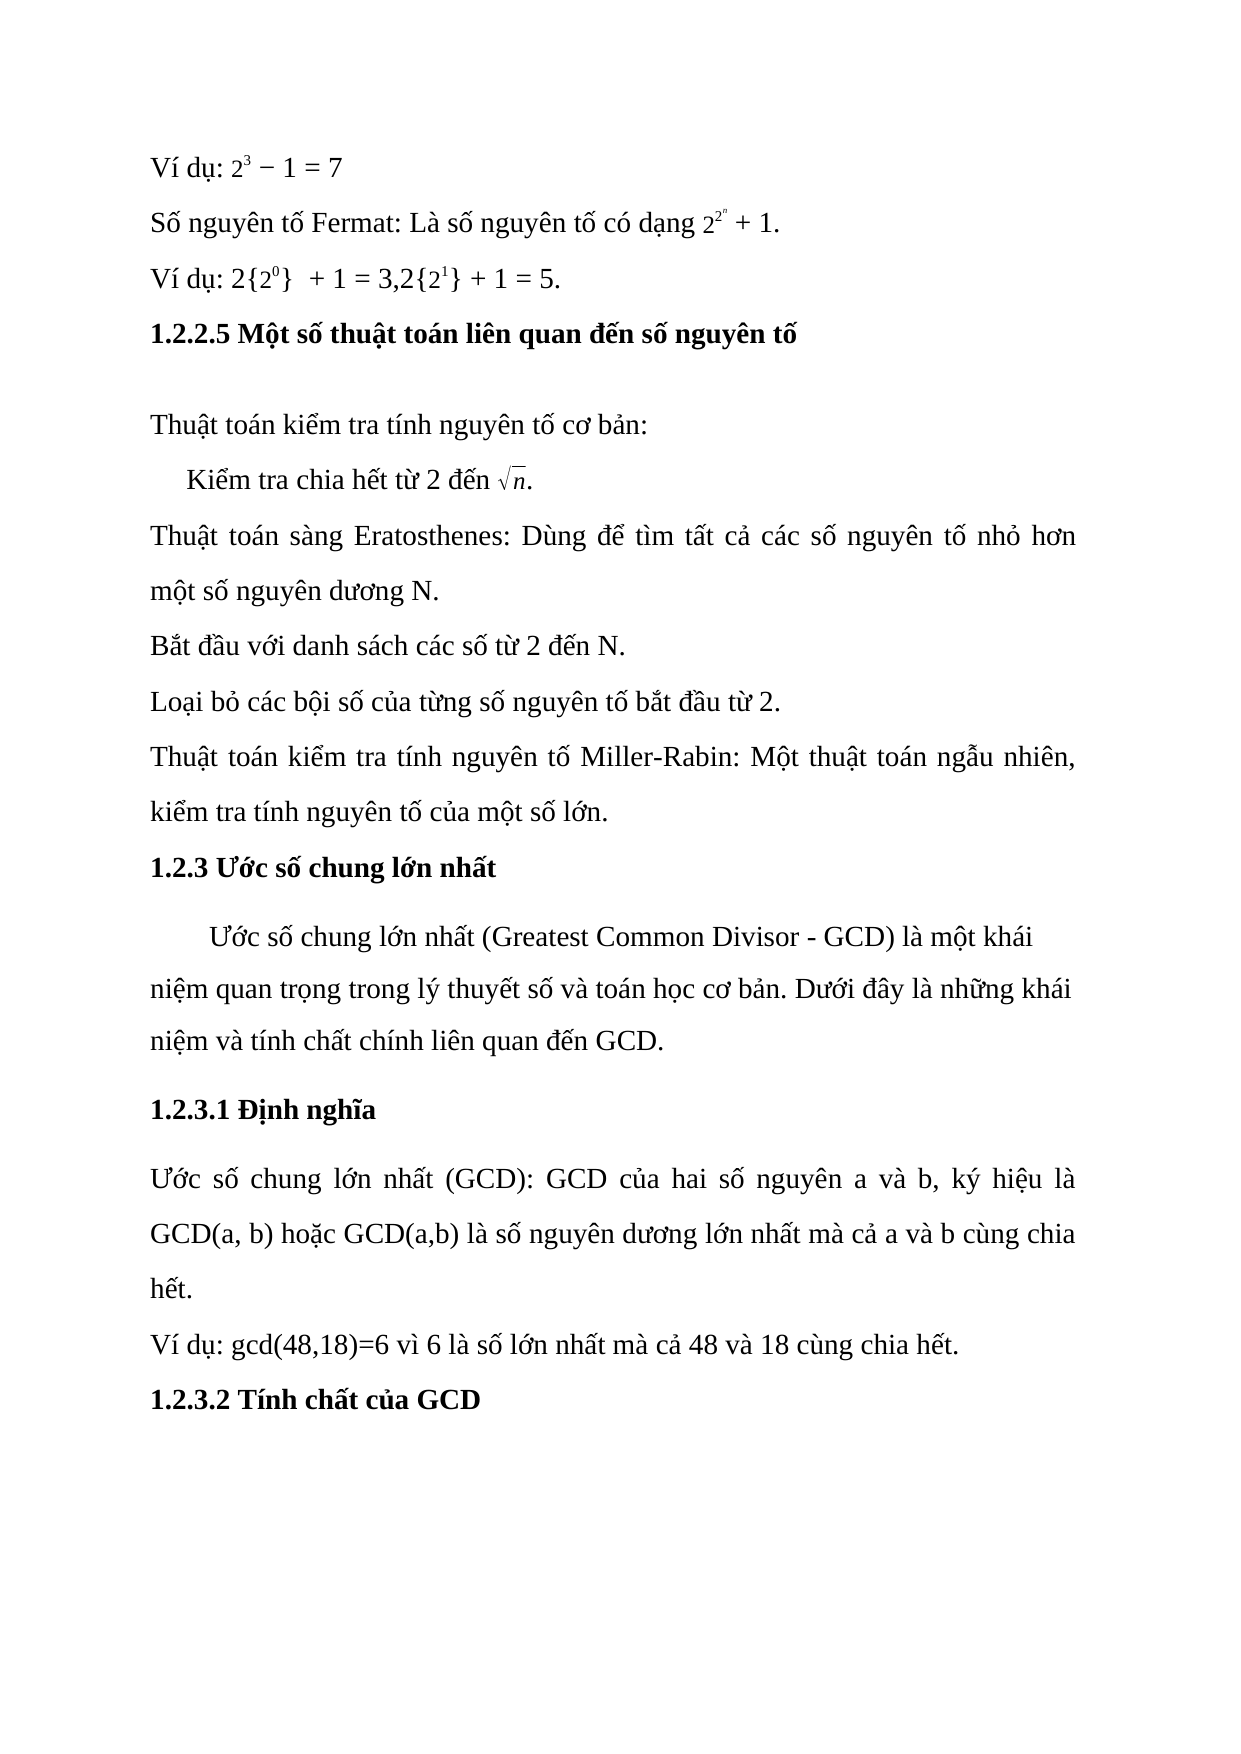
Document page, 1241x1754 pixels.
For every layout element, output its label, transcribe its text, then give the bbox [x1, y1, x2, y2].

text 1.2.3.2 Tính chất của GCD [150, 1382, 1061, 1416]
text Thuật toán kiểm tra tính nguyên tố Miller-Rabin: Một thuật toán ngẫu nhiên, kiểm tra tính nguyên tố của một số lớn. [150, 739, 1077, 828]
text 1.2.2.5 Một số thuật toán liên quan đến số nguyên tố [150, 317, 1090, 350]
text Thuật toán kiểm tra tính nguyên tố cơ bản: [150, 407, 1077, 440]
text Ví dụ: 2{} + 1 = 3,2{} + 1 = 5. [150, 261, 1077, 294]
text 1.2.3 Ước số chung lớn nhất [150, 850, 1077, 883]
text Thuật toán sàng Eratosthenes: Dùng để tìm tất cả các số nguyên tố nhỏ hơn một số nguyên dương N. [150, 518, 1077, 606]
text Kiểm tra chia hết từ 2 đến . [150, 462, 1077, 496]
text Số nguyên tố Fermat: Là số nguyên tố có dạng + 1. [150, 206, 1077, 239]
text Ước số chung lớn nhất (Greatest Common Divisor - GCD) là một khái niệm quan trọng trong lý thuyết số và toán học cơ bản. Dưới đây là những khái niệm và tính chất chính liên quan đến GCD. [150, 919, 1077, 1057]
text Ví dụ: − 1 = 7 [150, 150, 1077, 183]
text Loại bỏ các bội số của từng số nguyên tố bắt đầu từ 2. [150, 684, 1077, 717]
text Ví dụ: gcd(48,18)=6 vì 6 là số lớn nhất mà cả 48 và 18 cùng chia hết. [150, 1327, 1077, 1360]
text Bắt đầu với danh sách các số từ 2 đến N. [150, 628, 1077, 662]
text Ước số chung lớn nhất (GCD): GCD của hai số nguyên a và b, ký hiệu là GCD(a, b) hoặc GCD(a,b) là số nguyên dương lớn nhất mà cả a và b cùng chia hết. [150, 1161, 1077, 1305]
text 1.2.3.1 Định nghĩa [150, 1092, 1077, 1126]
